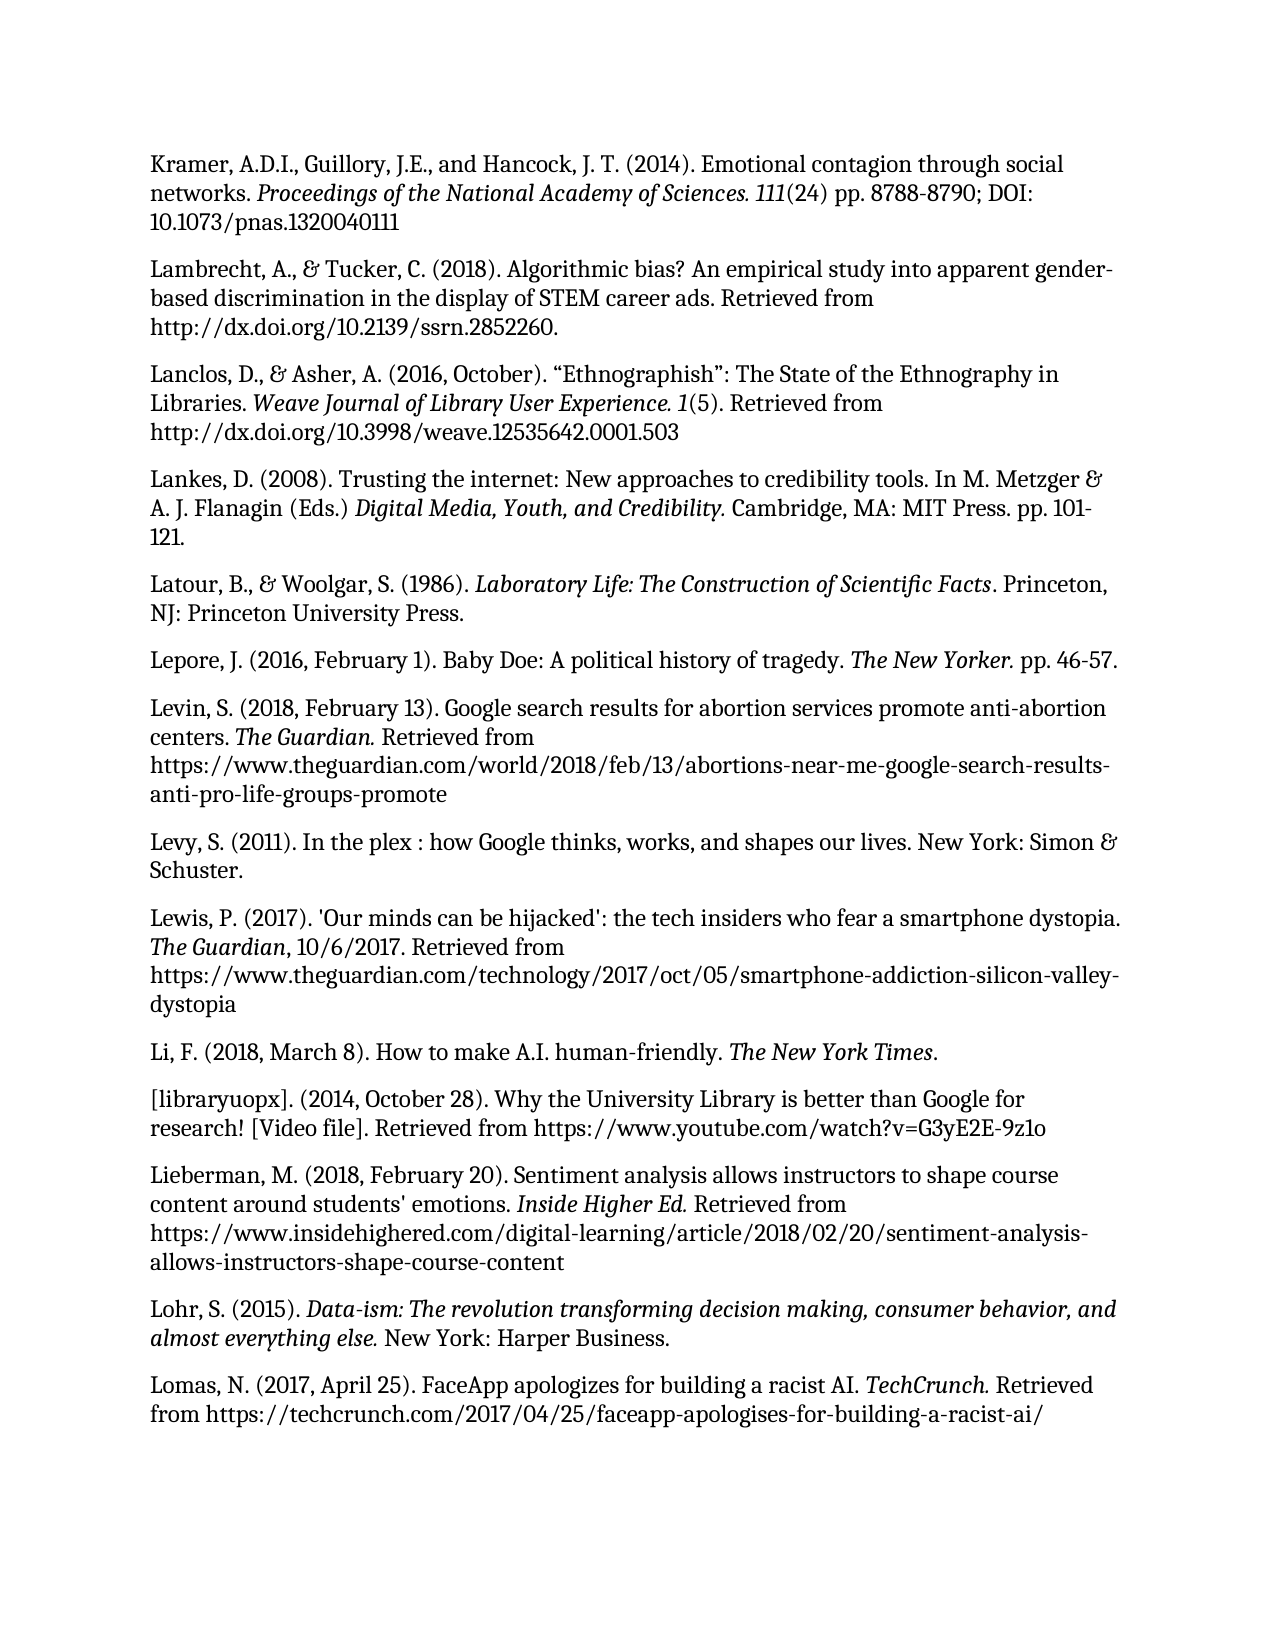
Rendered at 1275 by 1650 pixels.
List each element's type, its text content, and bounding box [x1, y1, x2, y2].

text Lanclos, D., & Asher, A. (2016, October). “Ethnographish”: The State of the Ethnography in Libraries. Weave Journal of Library User Experience. 1(5). Retrieved from http://dx.doi.org/10.3998/weave.12535642.0001.503 [150, 360, 1125, 446]
text Lepore, J. (2016, February 1). Baby Doe: A political history of tragedy. The New Yorker. pp. 46-57. [150, 646, 1125, 675]
text Levin, S. (2018, February 13). Google search results for abortion services promote anti-abortion centers. The Guardian. Retrieved from https://www.theguardian.com/world/2018/feb/13/abortions-near-me-google-search-results-anti-pro-life-groups-promote [150, 694, 1125, 809]
text Lomas, N. (2017, April 25). FaceApp apologizes for building a racist AI. TechCrunch. Retrieved from https://techcrunch.com/2017/04/25/faceapp-apologises-for-building-a-racist-ai/ [150, 1371, 1125, 1429]
text Latour, B., & Woolgar, S. (1986). Laboratory Life: The Construction of Scientific Facts. Princeton, NJ: Princeton University Press. [150, 570, 1125, 627]
text [libraryuopx]. (2014, October 28). Why the University Library is better than Google for research! [Video file]. Retrieved from https://www.youtube.com/watch?v=G3yE2E-9z1o [150, 1085, 1125, 1142]
text Levy, S. (2011). In the plex : how Google thinks, works, and shapes our lives. New York: Simon & Schuster. [150, 827, 1125, 885]
text Lieberman, M. (2018, February 20). Sentiment analysis allows instructors to shape course content around students' emotions. Inside Higher Ed. Retrieved from https://www.insidehighered.com/digital-learning/article/2018/02/20/sentiment-analysis-allows-instructors-shape-course-content [150, 1161, 1125, 1276]
text Lewis, P. (2017). 'Our minds can be hijacked': the tech insiders who fear a smartphone dystopia. The Guardian, 10/6/2017. Retrieved from https://www.theguardian.com/technology/2017/oct/05/smartphone-addiction-silicon-valley-dystopia [150, 904, 1125, 1019]
text Li, F. (2018, March 8). How to make A.I. human-friendly. The New York Times. [150, 1037, 1125, 1066]
text Kramer, A.D.I., Guillory, J.E., and Hancock, J. T. (2014). Emotional contagion through social networks. Proceedings of the National Academy of Sciences. 111(24) pp. 8788-8790; DOI: 10.1073/pnas.1320040111 [150, 150, 1125, 236]
text Lambrecht, A., & Tucker, C. (2018). Algorithmic bias? An empirical study into apparent gender-based discrimination in the display of STEM career ads. Retrieved from http://dx.doi.org/10.2139/ssrn.2852260. [150, 255, 1125, 341]
text Lankes, D. (2008). Trusting the internet: New approaches to credibility tools. In M. Metzger & A. J. Flanagin (Eds.) Digital Media, Youth, and Credibility. Cambridge, MA: MIT Press. pp. 101-121. [150, 465, 1125, 551]
text Lohr, S. (2015). Data-ism: The revolution transforming decision making, consumer behavior, and almost everything else. New York: Harper Business. [150, 1295, 1125, 1352]
